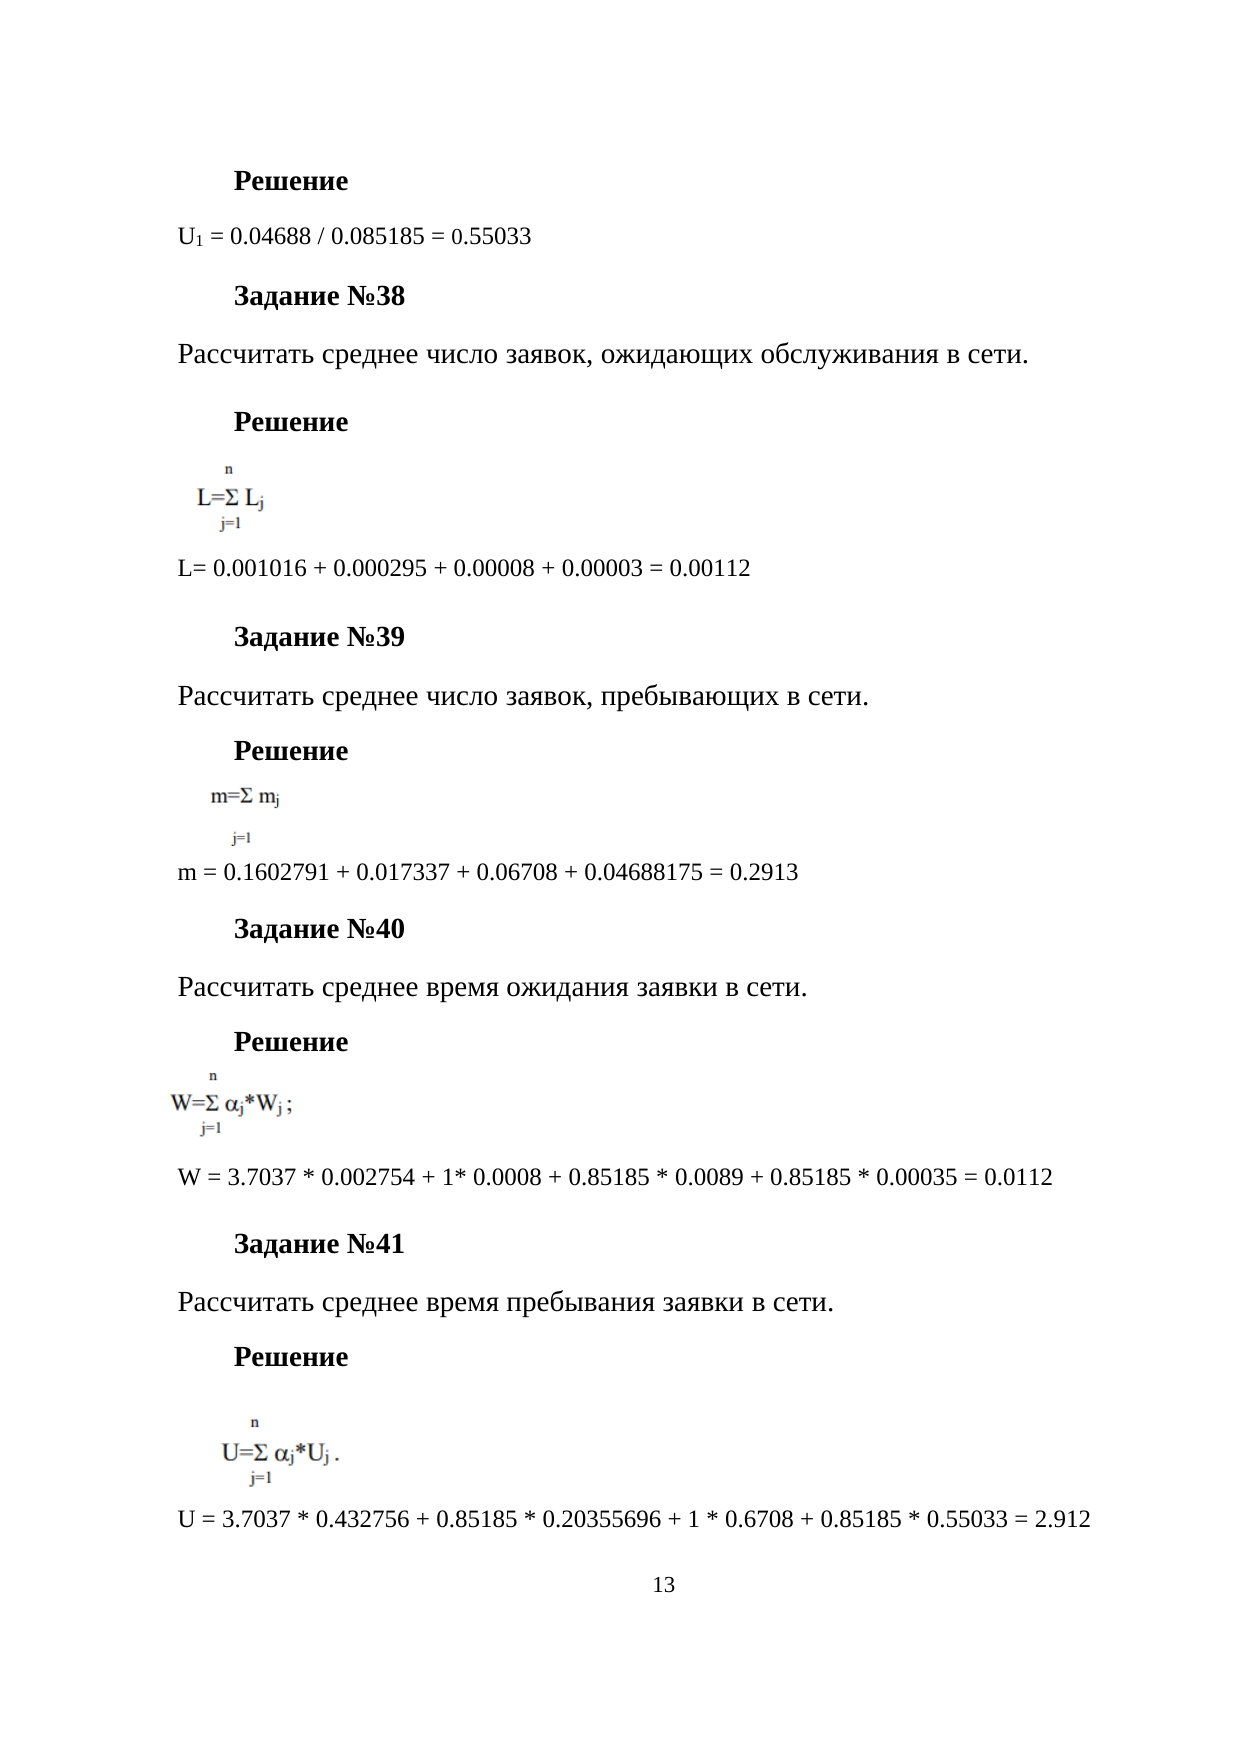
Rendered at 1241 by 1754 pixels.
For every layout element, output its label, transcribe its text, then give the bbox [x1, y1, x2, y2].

text Рассчитать среднее число заявок, пребывающих в сети. [177, 678, 1228, 711]
text Рассчитать среднее время ожидания заявки в сети. [177, 969, 1228, 1003]
subtitle Задание №38 [218, 278, 421, 311]
text L= 0.001016 + 0.000295 + 0.00008 + 0.00003 = 0.00112 [177, 553, 1228, 582]
text U1 = 0.04688 / 0.085185 = 0.55033 [177, 221, 1228, 252]
picture [206, 1406, 359, 1493]
subtitle Решение [233, 733, 1228, 766]
subtitle Решение [233, 404, 1228, 437]
text Рассчитать среднее время пребывания заявки в сети. [177, 1284, 1228, 1318]
text W = 3.7037 * 0.002754 + 1* 0.0008 + 0.85185 * 0.0089 + 0.85185 * 0.00035 = 0.0112 [177, 1162, 1228, 1191]
text U = 3.7037 * 0.432756 + 0.85185 * 0.20355696 + 1 * 0.6708 + 0.85185 * 0.55033 = 2.912 [177, 1504, 1228, 1533]
text Рассчитать среднее число заявок, ожидающих обслуживания в сети. [177, 336, 1228, 369]
subtitle Решение [233, 163, 1228, 197]
picture [177, 777, 310, 846]
subtitle Задание №39 [233, 619, 1228, 653]
subtitle Задание №40 [233, 911, 1228, 944]
text m = 0.1602791 + 0.017337 + 0.06708 + 0.04688175 = 0.2913 [177, 857, 1228, 885]
subtitle Решение [233, 1339, 1228, 1372]
subtitle Решение [233, 1024, 1228, 1057]
picture [177, 453, 274, 538]
picture [160, 1058, 310, 1147]
subtitle Задание №41 [233, 1226, 1228, 1259]
